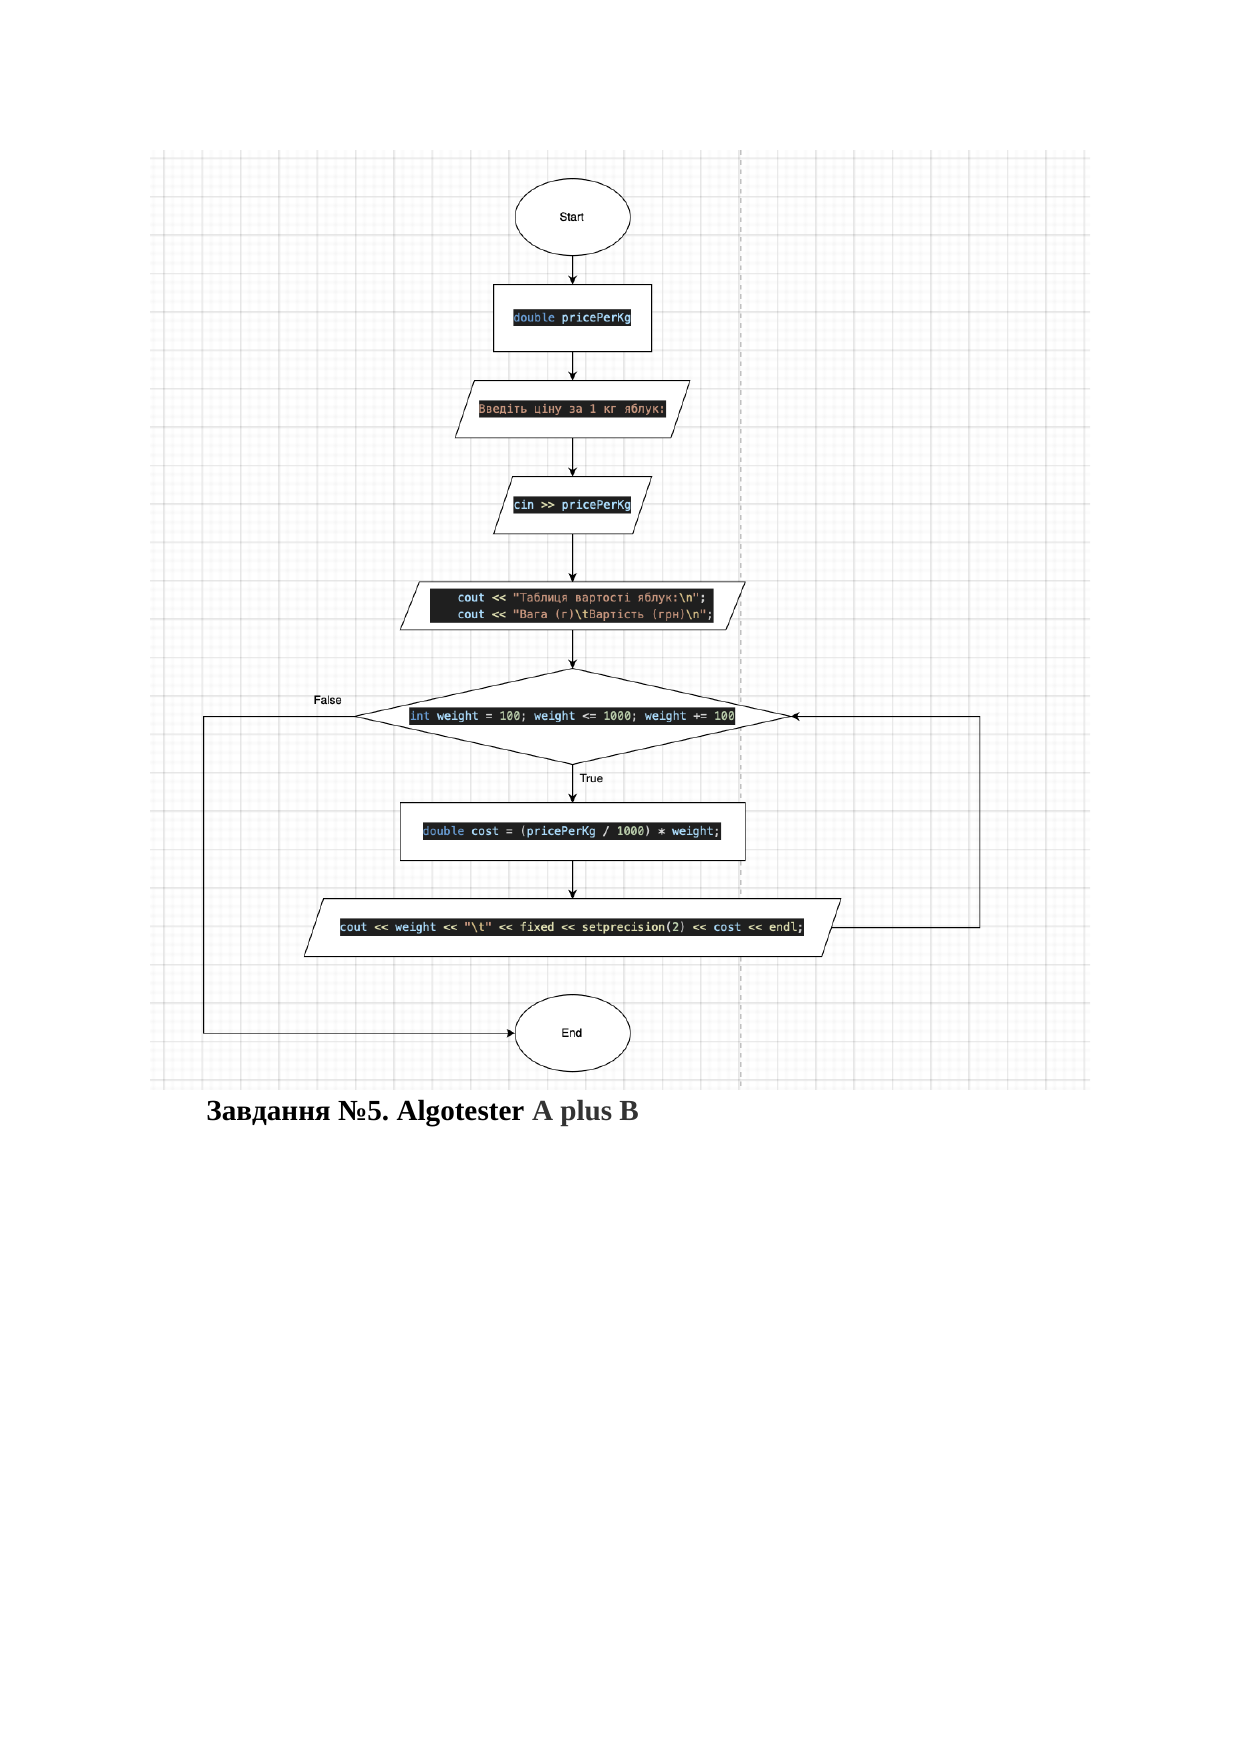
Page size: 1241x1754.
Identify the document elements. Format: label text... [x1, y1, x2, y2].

text Завдання №5. Algotester A plus B [206, 1093, 1090, 1127]
picture [150, 150, 1091, 1090]
